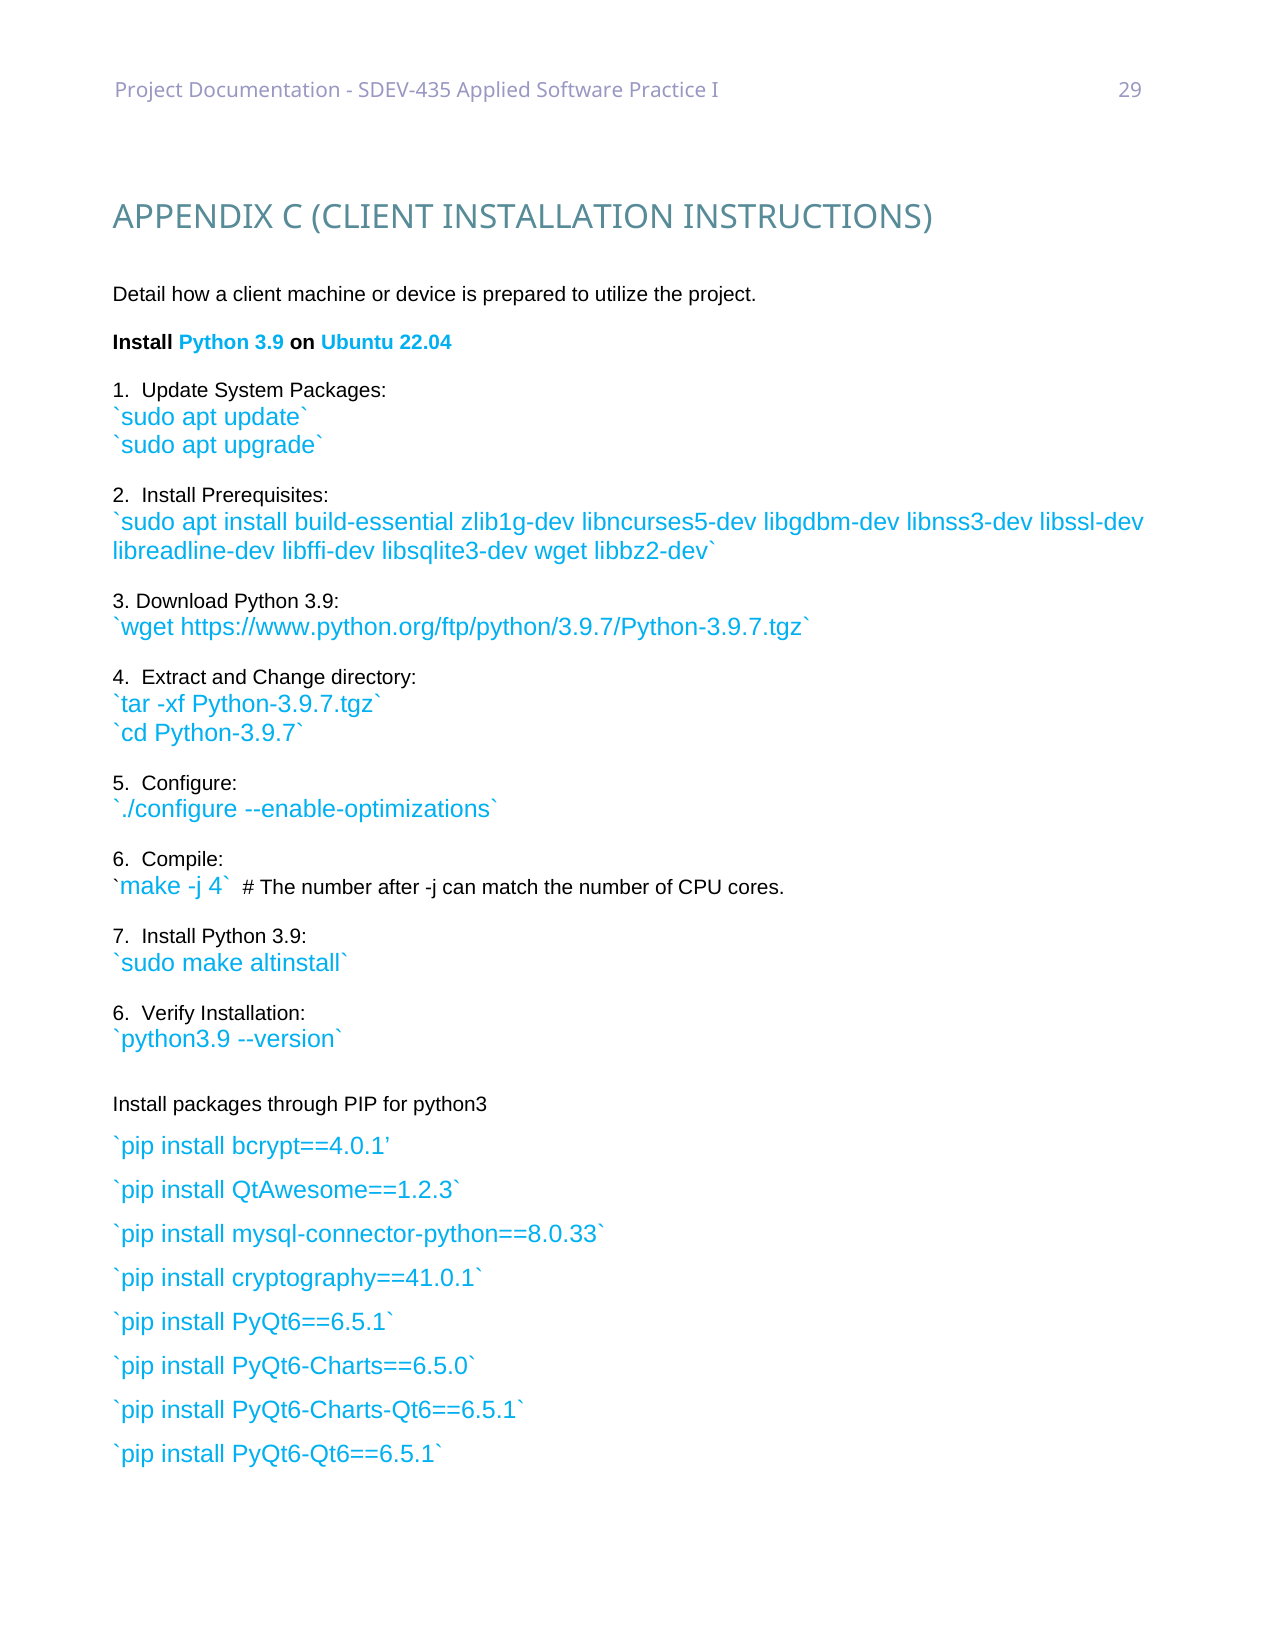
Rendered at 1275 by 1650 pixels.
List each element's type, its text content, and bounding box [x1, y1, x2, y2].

text `pip install cryptography==41.0.1` [112, 1263, 1162, 1292]
text 4. Extract and Change directory: [112, 665, 1162, 689]
text `pip install PyQt6==6.5.1` [112, 1307, 1162, 1336]
text `./configure --enable-optimizations` [112, 794, 1162, 823]
text `sudo apt upgrade` [112, 430, 1162, 459]
text `pip install bcrypt==4.0.1’ [112, 1131, 1162, 1160]
text `sudo make altinstall` [112, 948, 1162, 977]
text `pip install PyQt6-Charts-Qt6==6.5.1` [112, 1395, 1162, 1424]
text 7. Install Python 3.9: [112, 924, 1162, 948]
text `sudo apt update` [112, 402, 1162, 430]
text 6. Compile: [112, 847, 1162, 871]
text `sudo apt install build-essential zlib1g-dev libncurses5-dev libgdbm-dev libnss3-dev libssl-dev libreadline-dev libffi-dev libsqlite3-dev wget libbz2-dev` [112, 507, 1162, 564]
text `pip install PyQt6-Charts==6.5.0` [112, 1351, 1162, 1380]
text `python3.9 --version` [112, 1024, 1162, 1053]
text `tar -xf Python-3.9.7.tgz` [112, 689, 1162, 718]
text 2. Install Prerequisites: [112, 483, 1162, 507]
text Detail how a client machine or device is prepared to utilize the project. [112, 282, 1162, 306]
text `wget https://www.python.org/ftp/python/3.9.7/Python-3.9.7.tgz` [112, 612, 1162, 641]
text `pip install PyQt6-Qt6==6.5.1` [112, 1439, 1162, 1468]
text Install Python 3.9 on Ubuntu 22.04 [112, 330, 1162, 354]
text `pip install QtAwesome==1.2.3` [112, 1175, 1162, 1204]
subtitle APPENDIX C (CLIENT INSTALLATION INSTRUCTIONS) [112, 193, 1162, 238]
text `make -j 4` # The number after -j can match the number of CPU cores. [112, 871, 1162, 900]
text 1. Update System Packages: [112, 378, 1162, 402]
text `pip install mysql-connector-python==8.0.33` [112, 1219, 1162, 1248]
text Install packages through PIP for python3 [112, 1092, 1162, 1116]
text `cd Python-3.9.7` [112, 718, 1162, 747]
text 6. Verify Installation: [112, 1001, 1162, 1024]
text 5. Configure: [112, 771, 1162, 794]
text 3. Download Python 3.9: [112, 588, 1162, 612]
